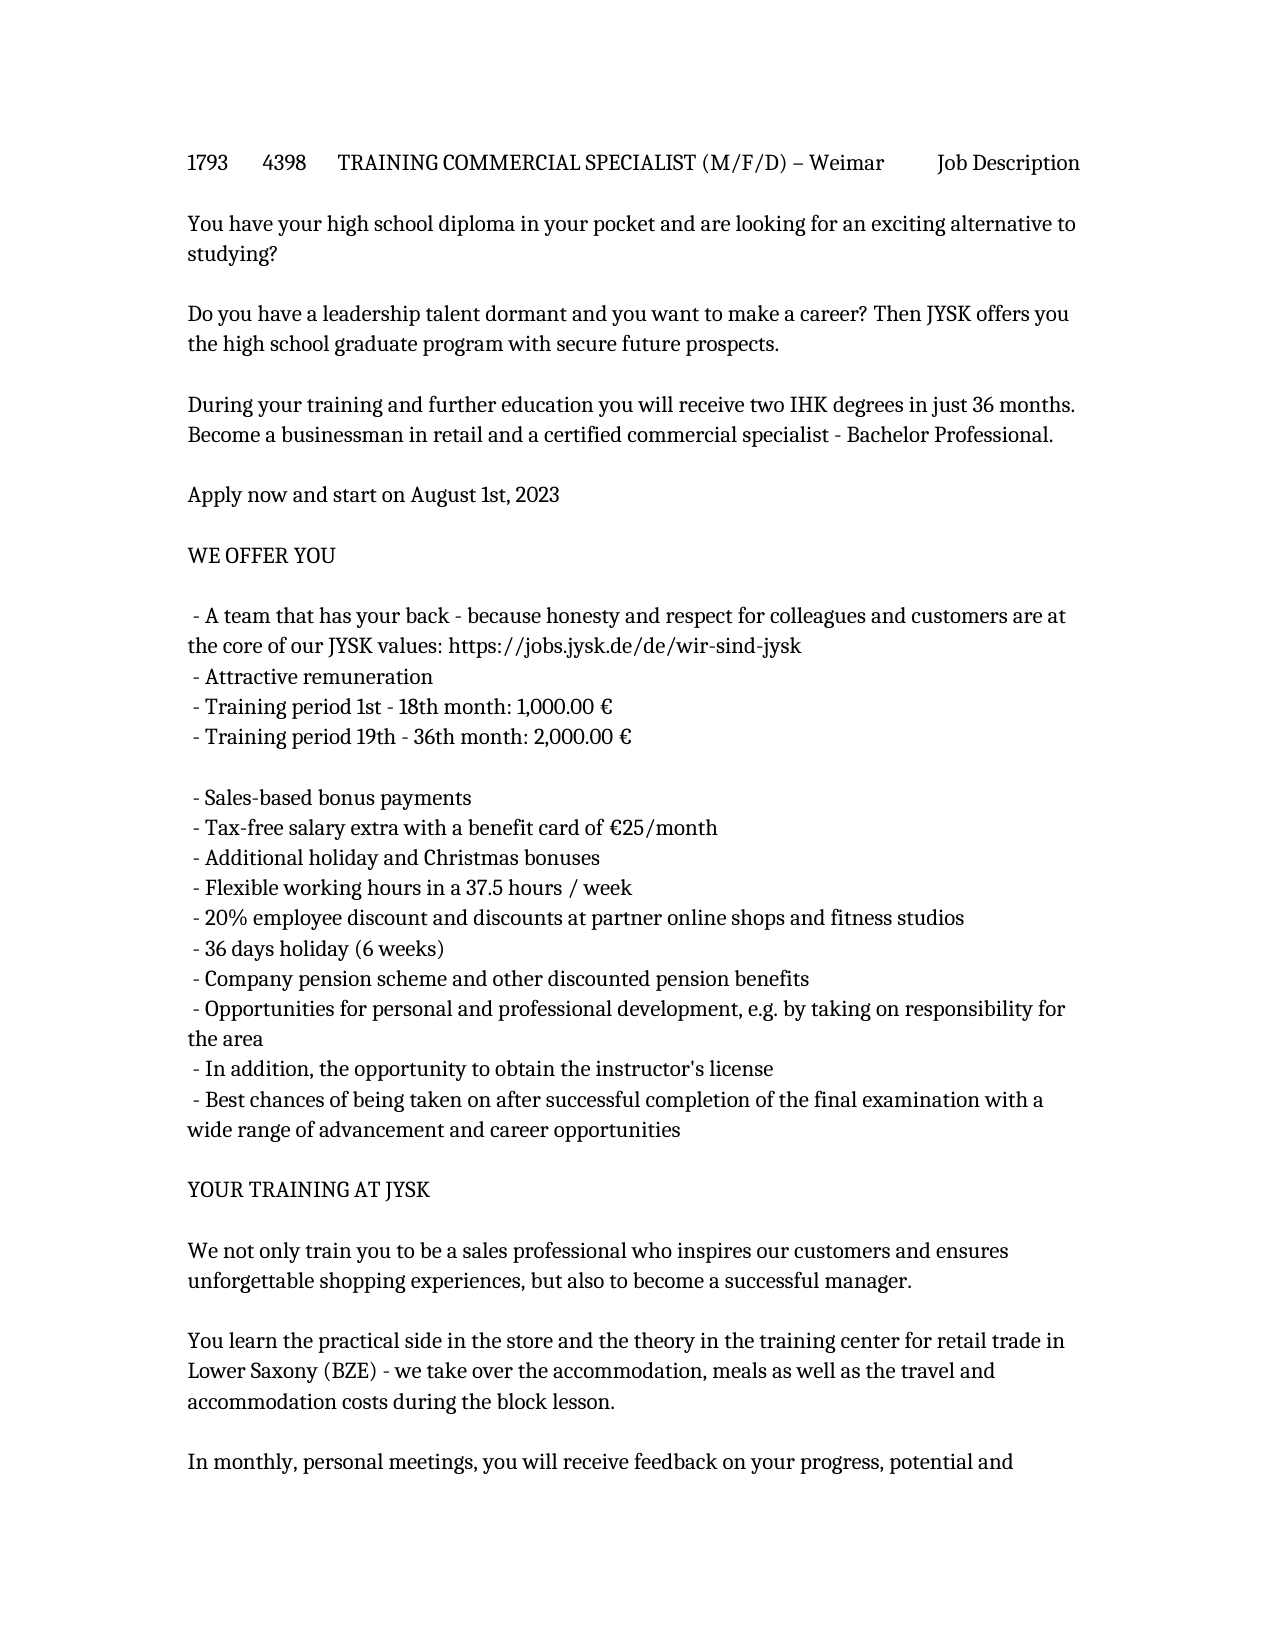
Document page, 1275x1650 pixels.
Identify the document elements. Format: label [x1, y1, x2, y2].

text [187, 150, 1087, 1475]
